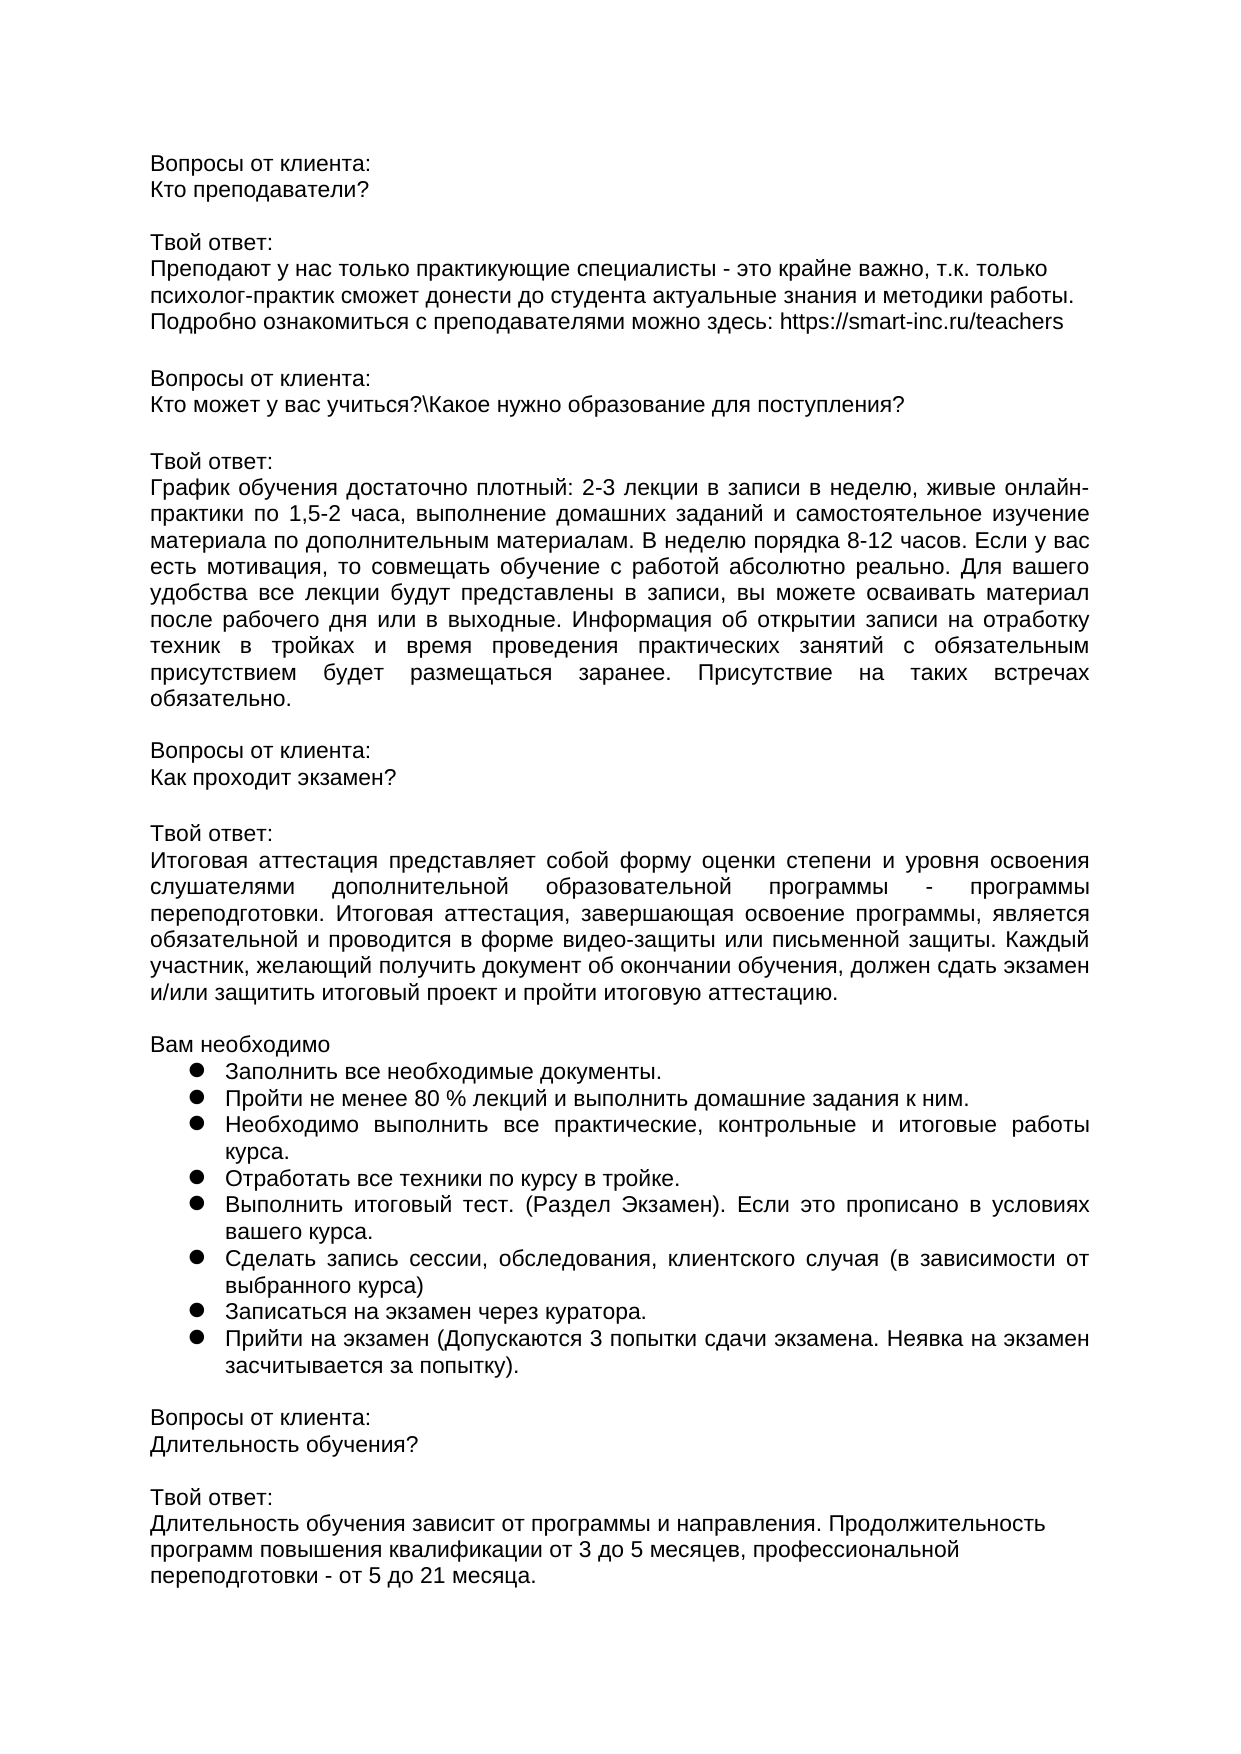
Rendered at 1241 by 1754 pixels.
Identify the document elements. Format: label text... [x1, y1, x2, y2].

list Выполнить итоговый тест. (Раздел Экзамен). Если это прописано в условиях вашего курса. [187, 1191, 1090, 1245]
text Вопросы от клиента: [150, 1404, 1090, 1431]
text Как проходит экзамен? [150, 764, 1090, 790]
text Твой ответ: [150, 1483, 1090, 1510]
text Вопросы от клиента: [150, 150, 1090, 176]
text Твой ответ: [150, 820, 1090, 847]
text Твой ответ: [150, 229, 1090, 255]
text Длительность обучения? [150, 1431, 1090, 1457]
list Записаться на экзамен через куратора. [187, 1298, 1090, 1325]
text Кто может у вас учиться?\Какое нужно образование для поступления? [150, 391, 1090, 417]
text Вопросы от клиента: [150, 365, 1090, 391]
text Длительность обучения зависит от программы и направления. Продолжительность программ повышения квалификации от 3 до 5 месяцев, профессиональной переподготовки - от 5 до 21 месяца. [150, 1510, 1090, 1589]
text Преподают у нас только практикующие специалисты - это крайне важно, т.к. только психолог-практик сможет донести до студента актуальные знания и методики работы. Подробно ознакомиться с преподавателями можно здесь: https://smart-inc.ru/teachers [150, 255, 1090, 334]
list Пройти не менее 80 % лекций и выполнить домашние задания к ним. [187, 1084, 1090, 1111]
text Вам необходимо [150, 1031, 1090, 1058]
list Необходимо выполнить все практические, контрольные и итоговые работы курса. [187, 1111, 1090, 1164]
list Сделать запись сессии, обследования, клиентского случая (в зависимости от выбранного курса) [187, 1245, 1090, 1298]
list Заполнить все необходимые документы. [187, 1058, 1090, 1084]
text Твой ответ: [150, 448, 1090, 474]
list Прийти на экзамен (Допускаются 3 попытки сдачи экзамена. Неявка на экзамен засчитывается за попытку). [187, 1325, 1090, 1378]
text Итоговая аттестация представляет собой форму оценки степени и уровня освоения слушателями дополнительной образовательной программы - программы переподготовки. Итоговая аттестация, завершающая освоение программы, является обязательной и проводится в форме видео-защиты или письменной защиты. Каждый участник, желающий получить документ об окончании обучения, должен сдать экзамен и/или защитить итоговый проект и пройти итоговую аттестацию. [150, 847, 1090, 1005]
text Вопросы от клиента: [150, 737, 1090, 764]
text Кто преподаватели? [150, 176, 1090, 203]
list Отработать все техники по курсу в тройке. [187, 1164, 1090, 1191]
text График обучения достаточно плотный: 2-3 лекции в записи в неделю, живые онлайн-практики по 1,5-2 часа, выполнение домашних заданий и самостоятельное изучение материала по дополнительным материалам. В неделю порядка 8-12 часов. Если у вас есть мотивация, то совмещать обучение с работой абсолютно реально. Для вашего удобства все лекции будут представлены в записи, вы можете осваивать материал после рабочего дня или в выходные. Информация об открытии записи на отработку техник в тройках и время проведения практических занятий с обязательным присутствием будет размещаться заранее. Присутствие на таких встречах обязательно. [150, 474, 1090, 711]
